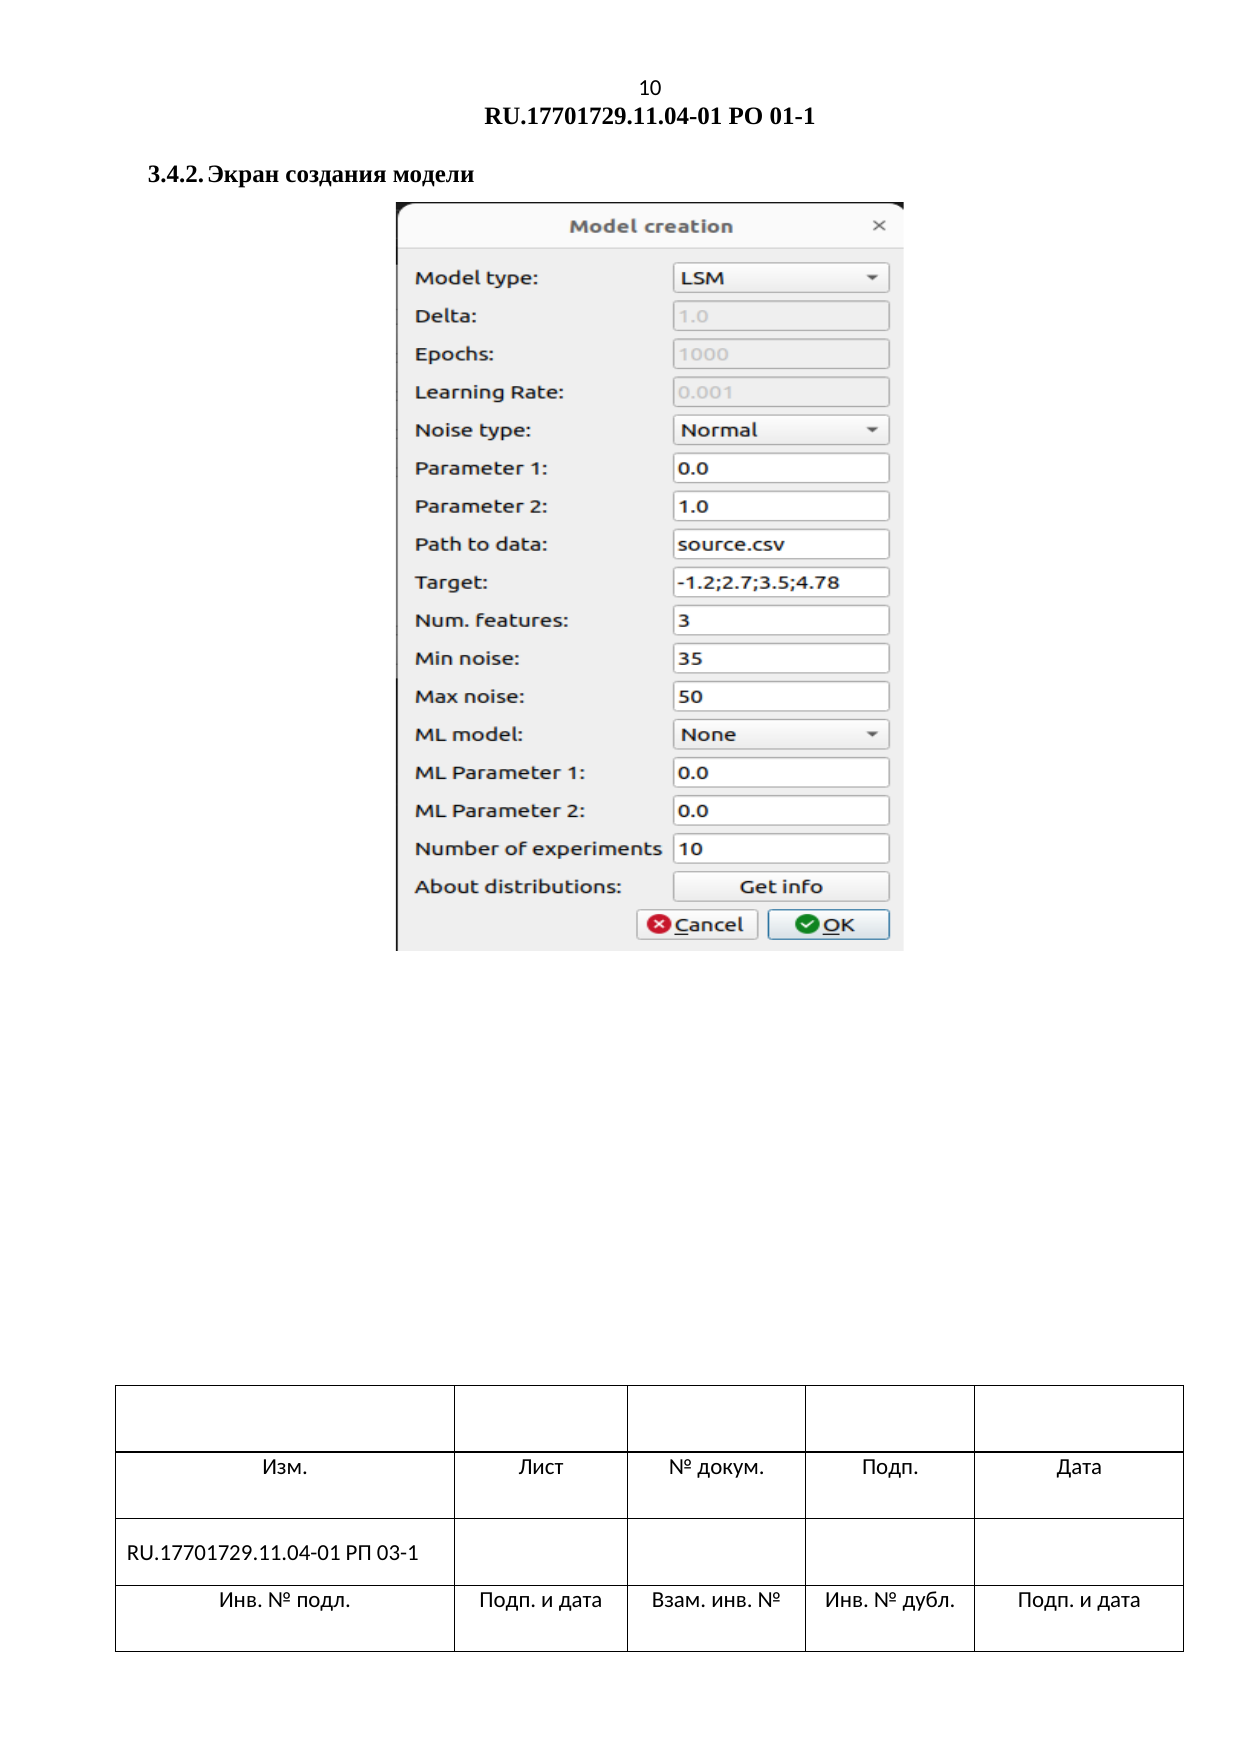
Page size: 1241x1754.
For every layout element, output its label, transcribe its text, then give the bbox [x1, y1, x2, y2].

picture [395, 202, 904, 951]
subtitle Экран создания модели [148, 159, 1181, 187]
